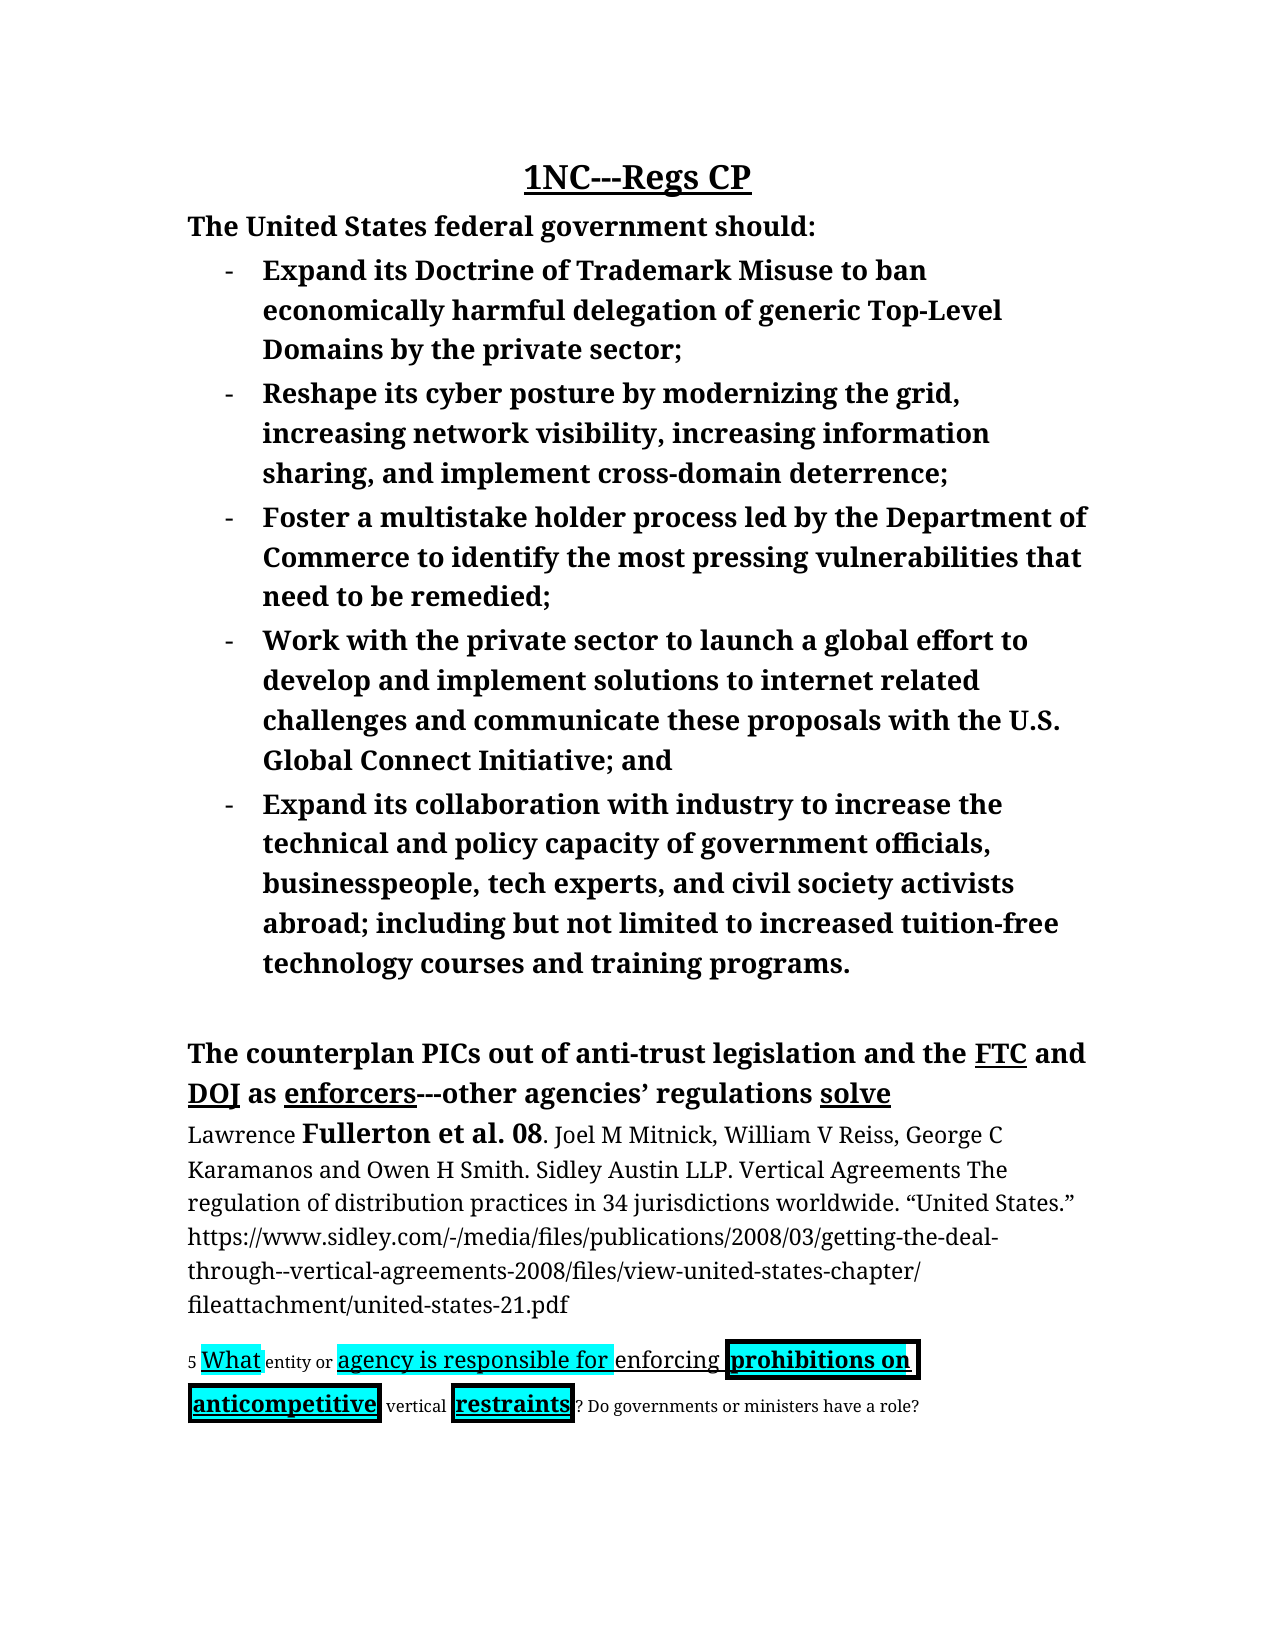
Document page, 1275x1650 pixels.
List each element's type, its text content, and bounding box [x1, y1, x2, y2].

subtitle 1NC---Regs CP [187, 154, 1087, 199]
text Lawrence Fullerton et al. 08. Joel M Mitnick, William V Reiss, George C Karamanos and Owen H Smith. Sidley Austin LLP. Vertical Agreements The regulation of distribution practices in 34 jurisdictions worldwide. “United States.” https://www.sidley.com/-/media/files/publications/2008/03/getting-the-deal-through--vertical-agreements-2008/files/view-united-states-chapter/fileattachment/united-states-21.pdf [187, 1114, 1087, 1320]
subtitle Work with the private sector to launch a global effort to develop and implement solutions to internet related challenges and communicate these proposals with the U.S. Global Connect Initiative; and [225, 622, 1087, 778]
text 5 What entity or agency is responsible for enforcing prohibitions on anticompetitive vertical restraints? Do governments or ministers have a role? [187, 1339, 1087, 1423]
subtitle The counterplan PICs out of anti-trust legislation and the FTC and DOJ as enforcers---other agencies’ regulations solve [187, 1034, 1087, 1111]
subtitle Foster a multistake holder process led by the Department of Commerce to identify the most pressing vulnerabilities that need to be remedied; [225, 498, 1087, 615]
subtitle Expand its collaboration with industry to increase the technical and policy capacity of government officials, businesspeople, tech experts, and civil society activists abroad; including but not limited to increased tuition-free technology courses and training programs. [225, 785, 1087, 981]
subtitle Expand its Doctrine of Trademark Misuse to ban economically harmful delegation of generic Top-Level Domains by the private sector; [225, 251, 1087, 368]
subtitle The United States federal government should: [187, 207, 1087, 244]
subtitle Reshape its cyber posture by modernizing the grid, increasing network visibility, increasing information sharing, and implement cross-domain deterrence; [225, 375, 1087, 491]
